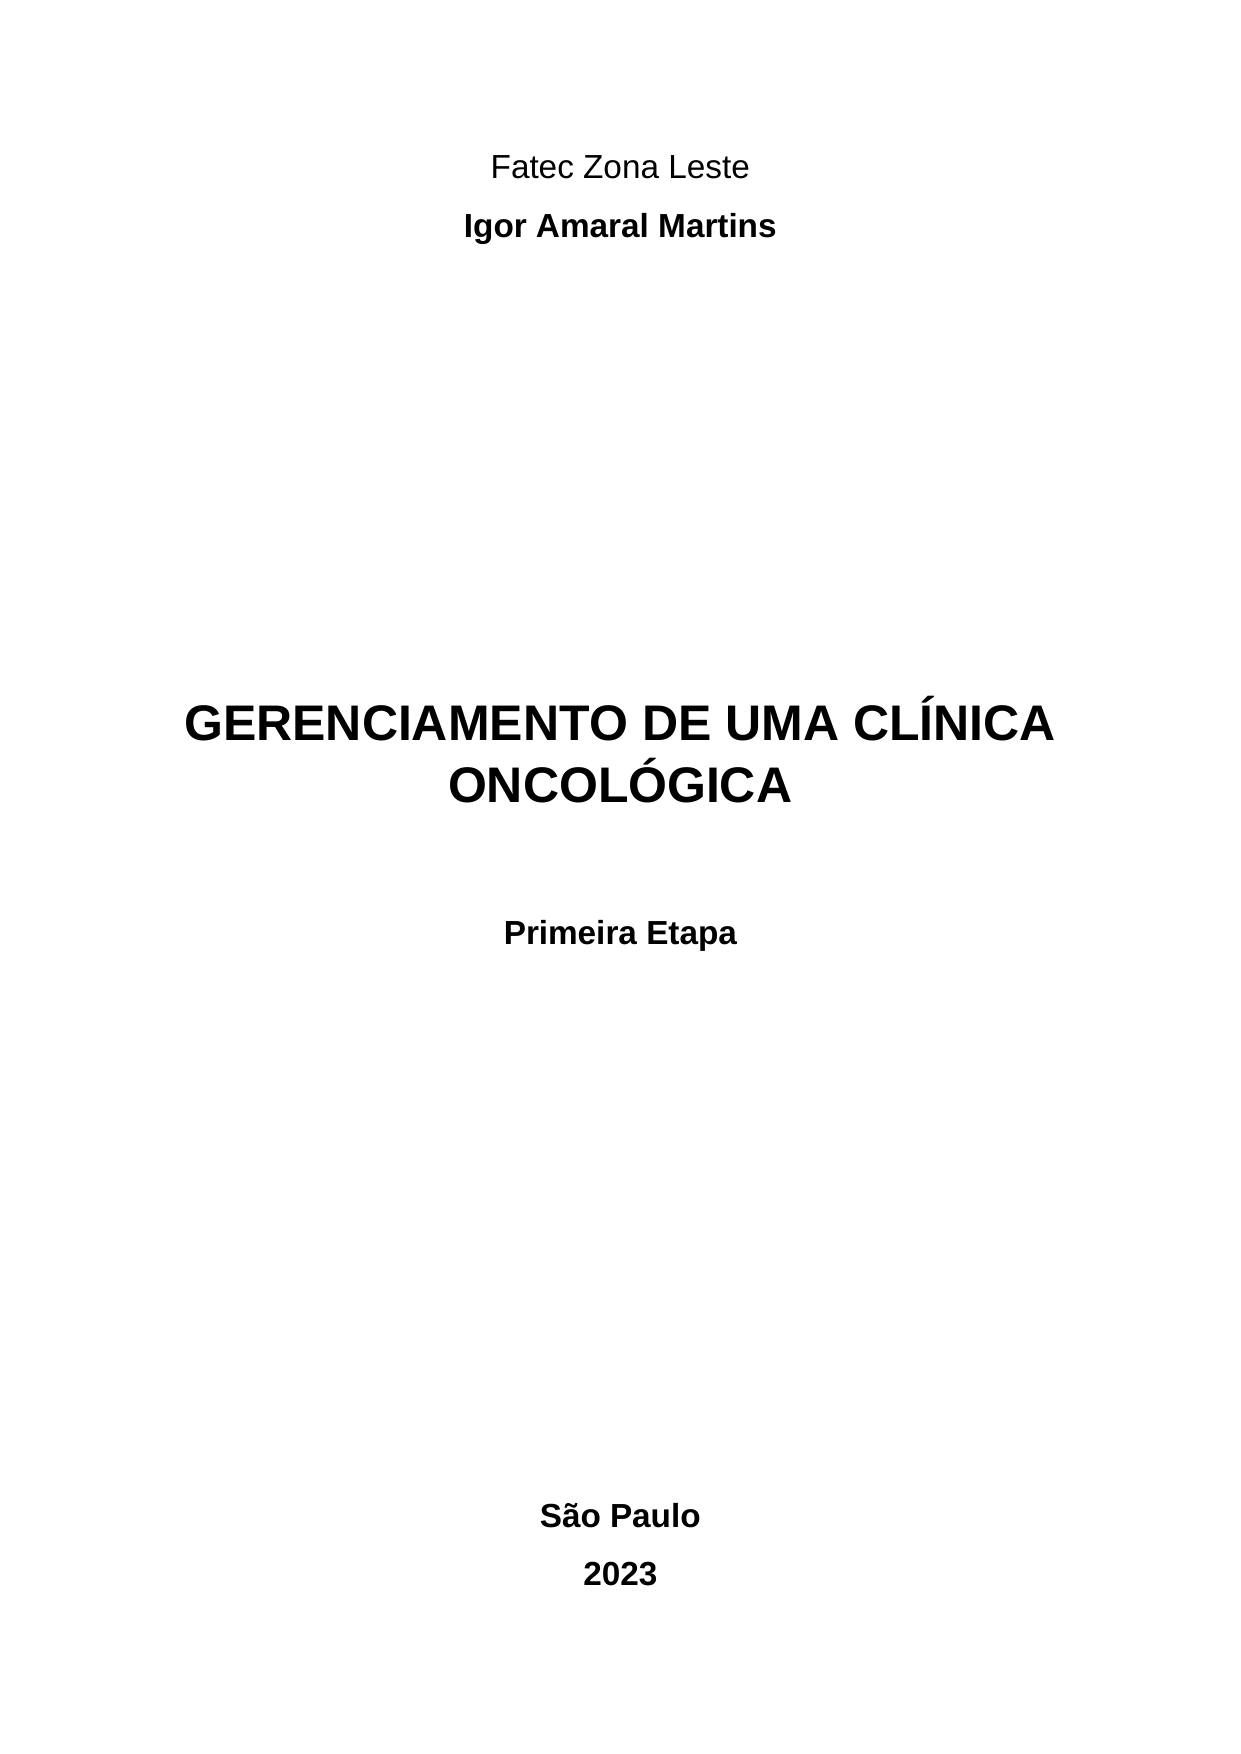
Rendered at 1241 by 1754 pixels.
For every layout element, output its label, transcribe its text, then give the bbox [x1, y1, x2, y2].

text 2023 [177, 1554, 1063, 1592]
text Fatec Zona Leste [177, 148, 1063, 186]
text Igor Amaral Martins [177, 206, 1063, 244]
text Primeira Etapa [177, 913, 1063, 951]
text São Paulo [177, 1496, 1063, 1534]
text GERENCIAMENTO DE UMA CLÍNICA ONCOLÓGICA [177, 693, 1063, 813]
